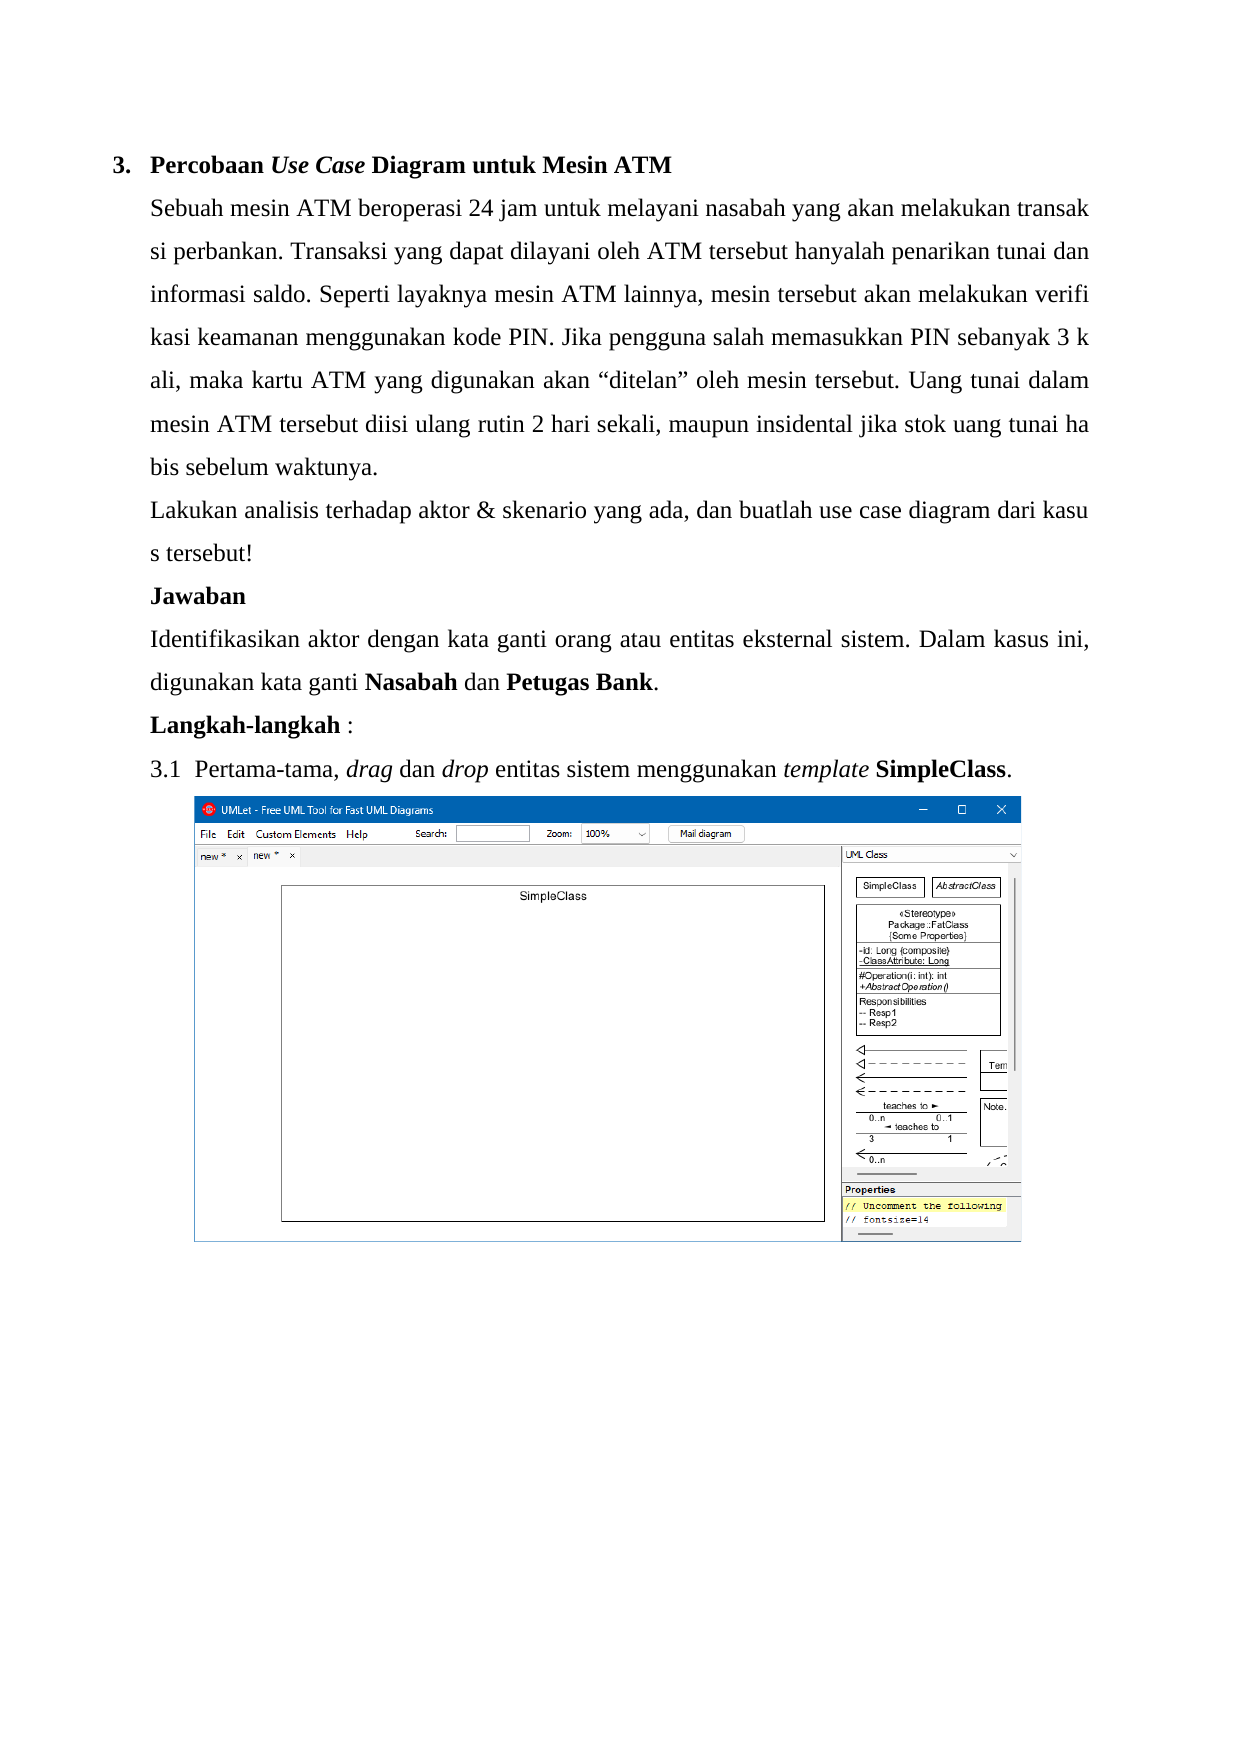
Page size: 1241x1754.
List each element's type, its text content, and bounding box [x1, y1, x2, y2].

list Percobaan Use Case Diagram untuk Mesin ATM [112, 150, 1090, 179]
list Lakukan analisis terhadap aktor & skenario yang ada, dan buatlah use case diagram dari kasus tersebut! [150, 495, 1090, 567]
list Pertama-tama, drag dan drop entitas sistem menggunakan template SimpleClass. [150, 754, 1090, 782]
list Langkah-langkah : [150, 711, 1090, 739]
list Identifikasikan aktor dengan kata ganti orang atau entitas eksternal sistem. Dalam kasus ini, digunakan kata ganti Nasabah dan Petugas Bank. [150, 624, 1090, 696]
picture [194, 796, 1022, 1242]
list Jawaban [150, 581, 1090, 610]
list Sebuah mesin ATM beroperasi 24 jam untuk melayani nasabah yang akan melakukan transaksi perbankan. Transaksi yang dapat dilayani oleh ATM tersebut hanyalah penarikan tunai dan informasi saldo. Seperti layaknya mesin ATM lainnya, mesin tersebut akan melakukan verifikasi keamanan menggunakan kode PIN. Jika pengguna salah memasukkan PIN sebanyak 3 kali, maka kartu ATM yang digunakan akan “ditelan” oleh mesin tersebut. Uang tunai dalam mesin ATM tersebut diisi ulang rutin 2 hari sekali, maupun insidental jika stok uang tunai habis sebelum waktunya. [150, 193, 1090, 481]
